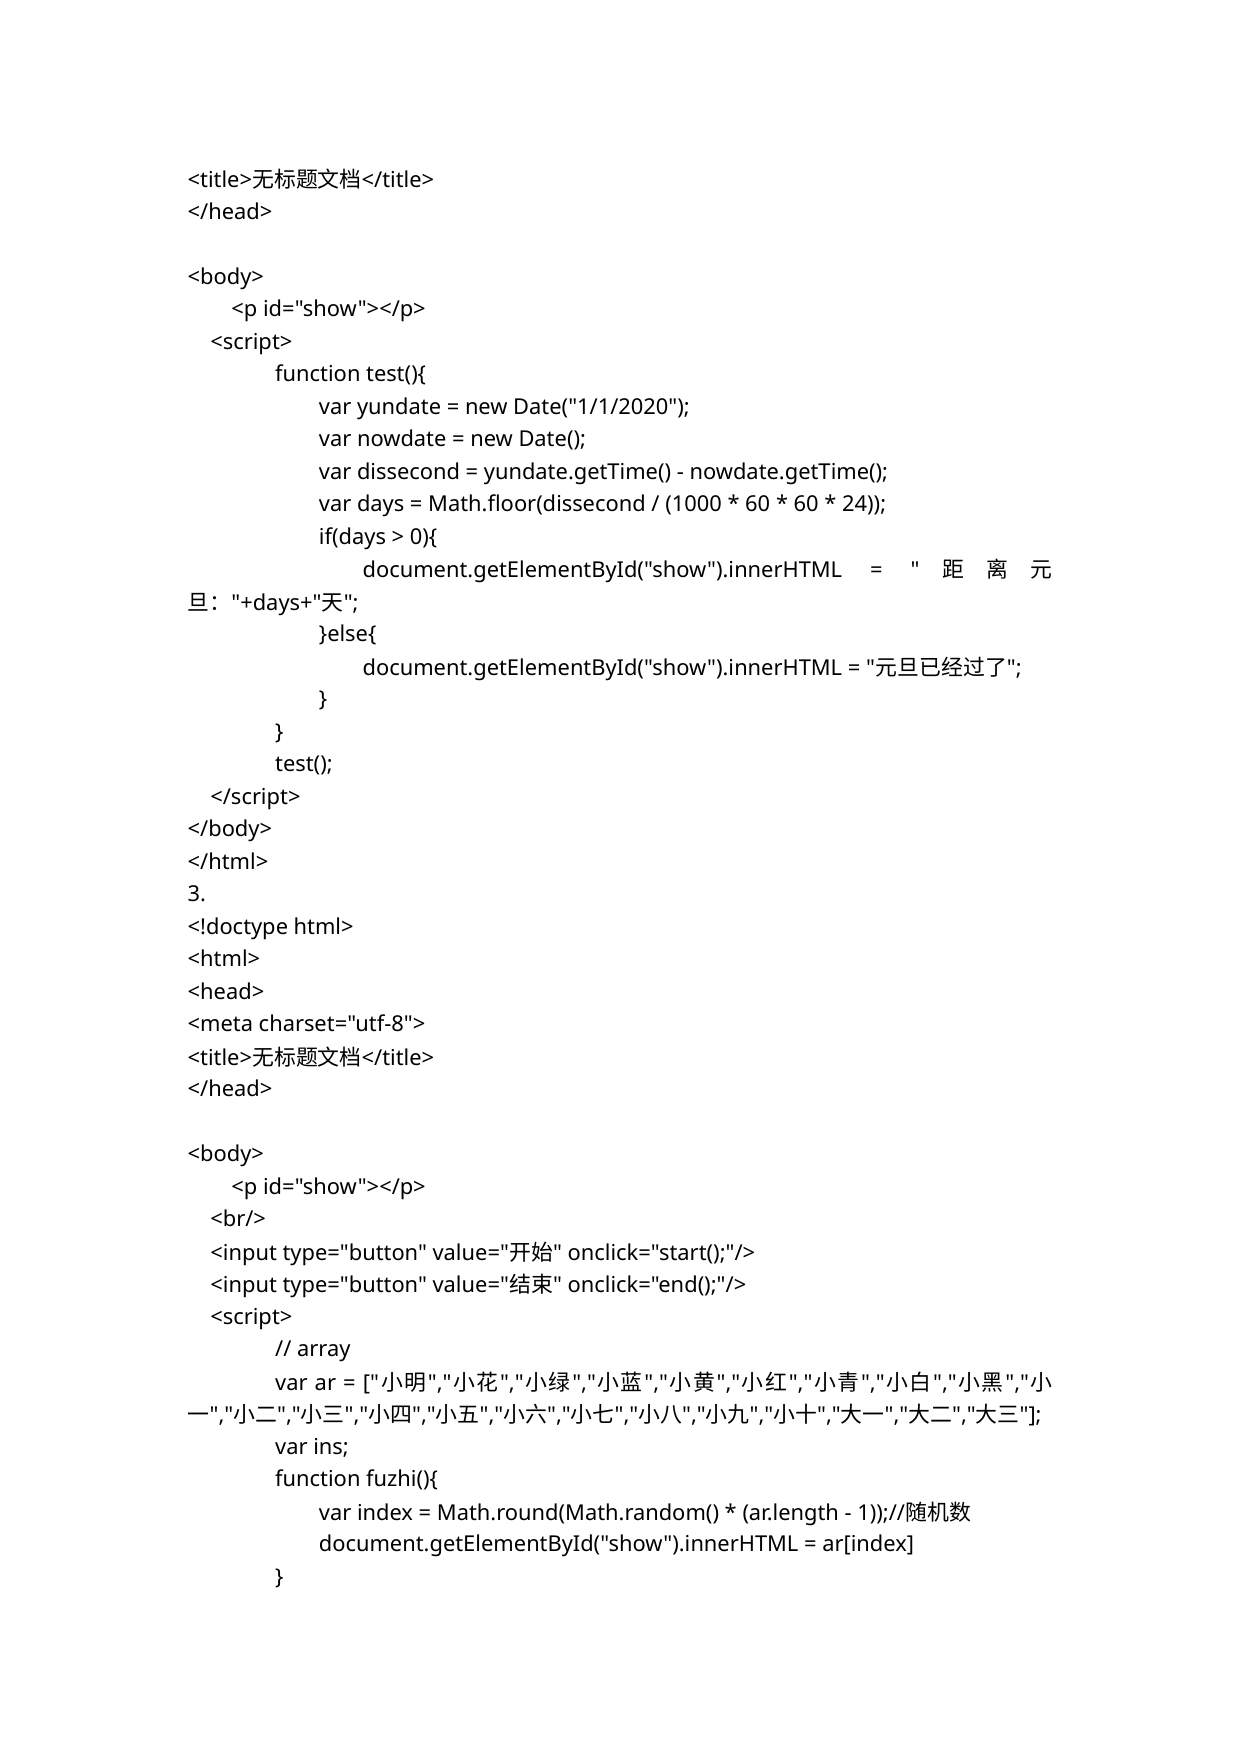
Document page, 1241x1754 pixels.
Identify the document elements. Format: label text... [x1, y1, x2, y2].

text function fuzhi(){ [187, 1462, 1053, 1494]
text test(); [187, 747, 1053, 779]
text <input type="button" value="开始" onclick="start();"/> [187, 1234, 1053, 1267]
text </script> [187, 779, 1053, 812]
text </html> [187, 844, 1053, 877]
text </body> [187, 812, 1053, 844]
text </head> [187, 1072, 1053, 1104]
text 3. [187, 877, 1053, 909]
text } [187, 682, 1053, 714]
text <p id="show"></p> [187, 292, 1053, 324]
text var yundate = new Date("1/1/2020"); [187, 389, 1053, 422]
text var nowdate = new Date(); [187, 422, 1053, 454]
text var ins; [187, 1429, 1053, 1462]
text <html> [187, 942, 1053, 974]
text <head> [187, 974, 1053, 1007]
text </head> [187, 194, 1053, 227]
text <title>无标题文档</title> [187, 162, 1053, 194]
text }else{ [187, 617, 1053, 649]
text <!doctype html> [187, 909, 1053, 942]
text function test(){ [187, 357, 1053, 389]
text <script> [187, 324, 1053, 357]
text } [187, 1559, 1053, 1592]
text if(days > 0){ [187, 519, 1053, 552]
text var ar = ["小明","小花","小绿","小蓝","小黄","小红","小青","小白","小黑","小一","小二","小三","小四","小五","小六","小七","小八","小九","小十","大一","大二","大三"]; [187, 1364, 1053, 1429]
text document.getElementById("show").innerHTML = ar[index] [187, 1527, 1053, 1559]
text <meta charset="utf-8"> [187, 1007, 1053, 1039]
text <title>无标题文档</title> [187, 1039, 1053, 1072]
text // array [187, 1332, 1053, 1364]
text document.getElementById("show").innerHTML = "距离元旦："+days+"天"; [187, 552, 1053, 617]
text document.getElementById("show").innerHTML = "元旦已经过了"; [187, 649, 1053, 682]
text var index = Math.round(Math.random() * (ar.length - 1));//随机数 [187, 1494, 1053, 1527]
text <input type="button" value="结束" onclick="end();"/> [187, 1267, 1053, 1299]
text var dissecond = yundate.getTime() - nowdate.getTime(); [187, 454, 1053, 487]
text } [187, 714, 1053, 747]
text <body> [187, 259, 1053, 292]
text <body> [187, 1137, 1053, 1169]
text <br/> [187, 1202, 1053, 1234]
text <script> [187, 1299, 1053, 1332]
text <p id="show"></p> [187, 1169, 1053, 1202]
text var days = Math.floor(dissecond / (1000 * 60 * 60 * 24)); [187, 487, 1053, 519]
